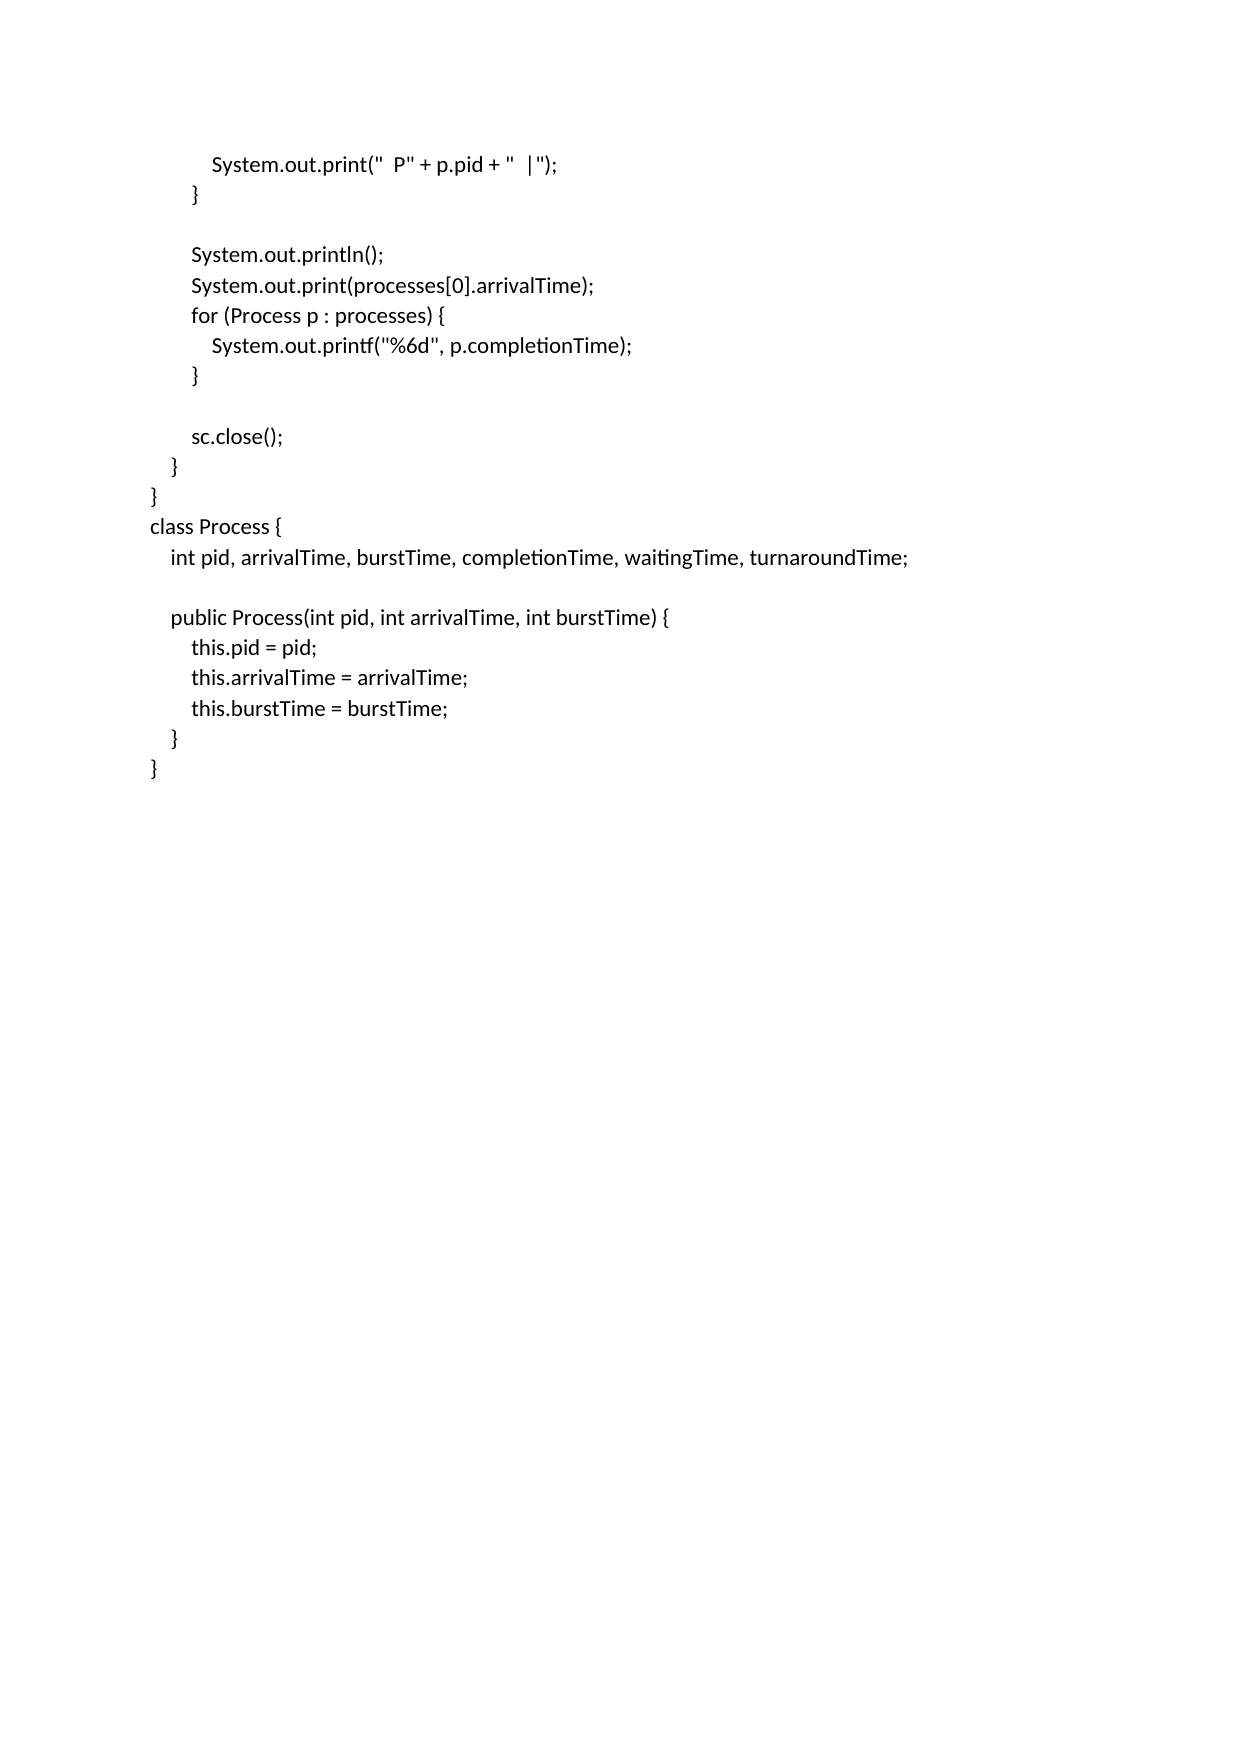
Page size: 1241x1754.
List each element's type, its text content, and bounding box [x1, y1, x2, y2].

text for (Process p : processes) { [150, 301, 1090, 329]
text System.out.print(" P" + p.pid + " |"); [150, 150, 1090, 178]
text class Process { [150, 512, 1090, 541]
text } [150, 361, 1090, 389]
text } [150, 754, 1090, 782]
text } [150, 482, 1090, 510]
text } [150, 452, 1090, 480]
text System.out.printf("%6d", p.completionTime); [150, 331, 1090, 359]
text sc.close(); [150, 422, 1090, 450]
text this.pid = pid; [150, 633, 1090, 661]
text } [150, 180, 1090, 208]
text int pid, arrivalTime, burstTime, completionTime, waitingTime, turnaroundTime; [150, 543, 1090, 571]
text } [150, 724, 1090, 752]
text System.out.print(processes[0].arrivalTime); [150, 271, 1090, 299]
text public Process(int pid, int arrivalTime, int burstTime) { [150, 603, 1090, 631]
text System.out.println(); [150, 241, 1090, 269]
text this.arrivalTime = arrivalTime; [150, 663, 1090, 692]
text this.burstTime = burstTime; [150, 694, 1090, 722]
